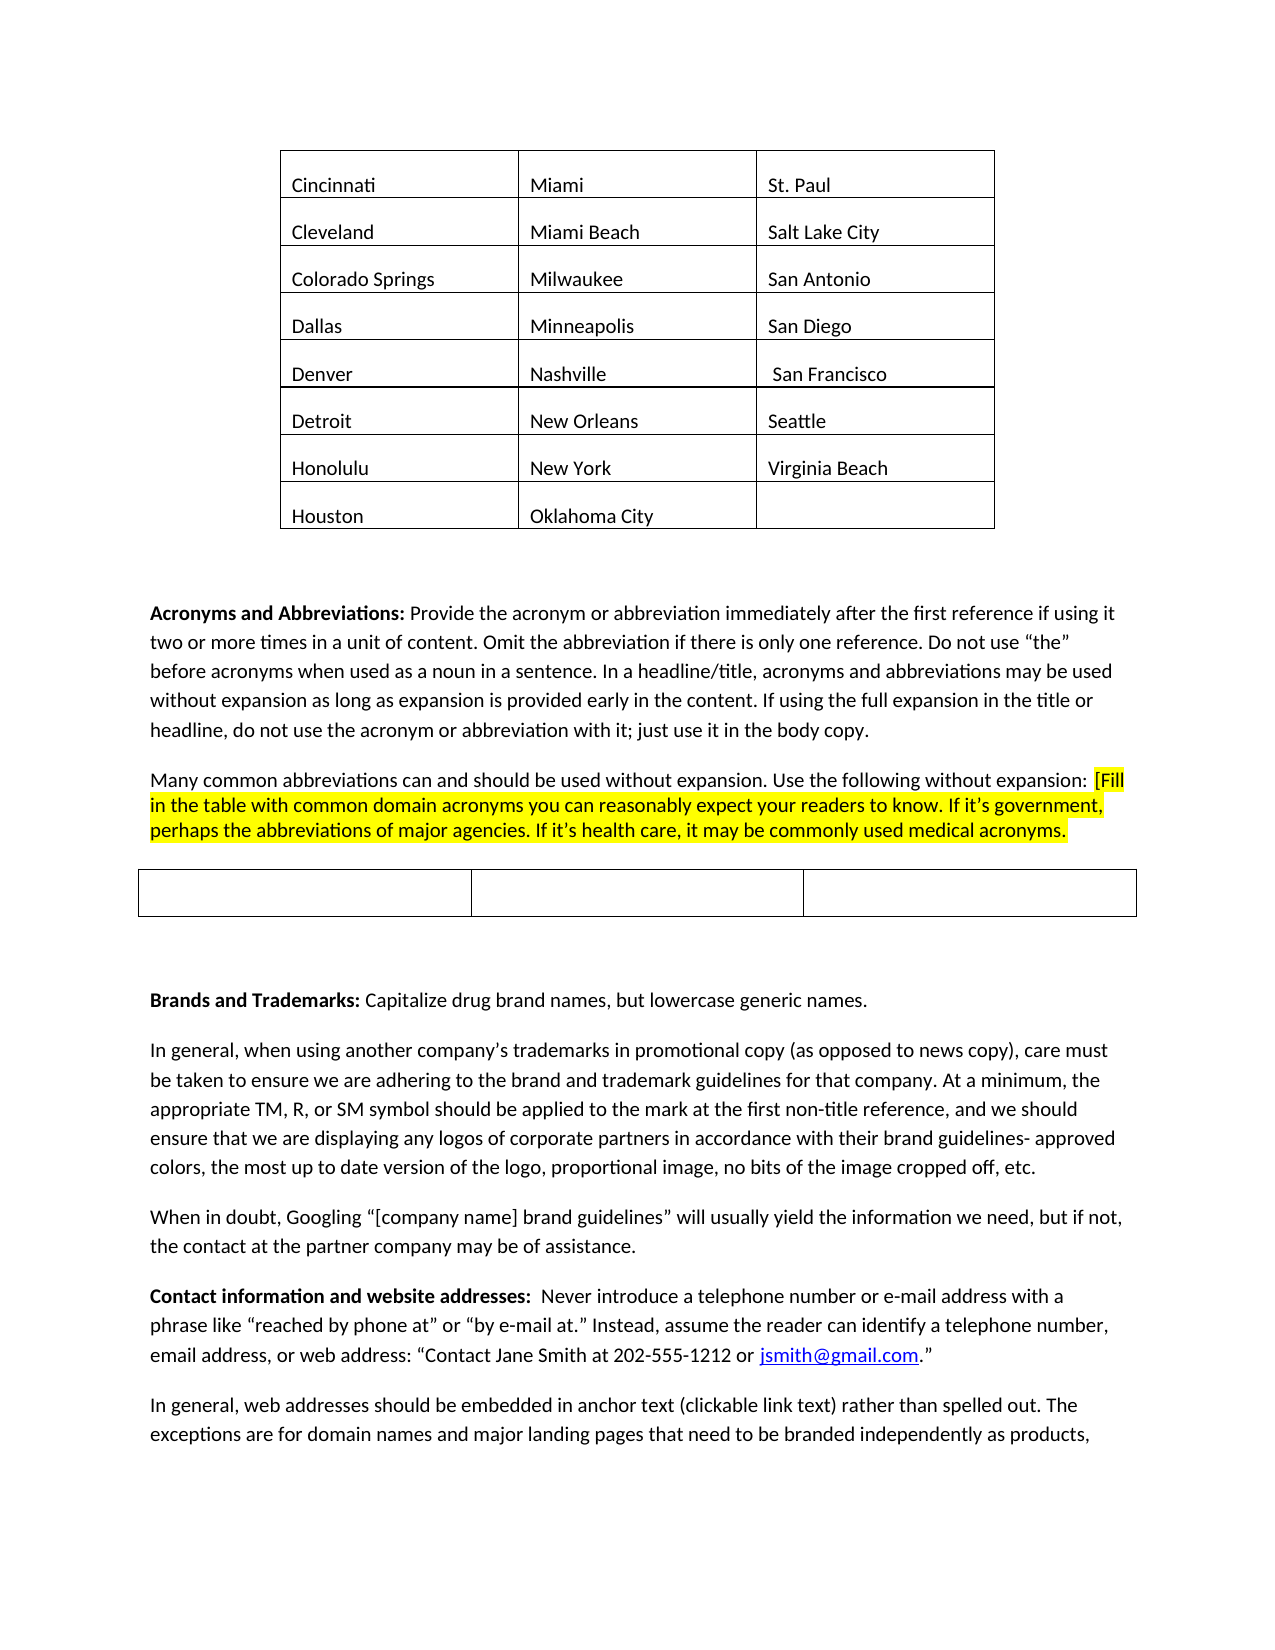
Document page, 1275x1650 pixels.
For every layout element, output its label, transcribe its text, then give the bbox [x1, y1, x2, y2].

table_cell [757, 482, 994, 528]
text In general, when using another company’s trademarks in promotional copy (as opposed to news copy), care must be taken to ensure we are adhering to the brand and trademark guidelines for that company. At a minimum, the appropriate TM, R, or SM symbol should be applied to the mark at the first non-title reference, and we should ensure that we are displaying any logos of corporate partners in accordance with their brand guidelines- approved colors, the most up to date version of the logo, proportional image, no bits of the image cropped off, etc. [150, 1038, 1125, 1180]
table_cell San Francisco [757, 340, 994, 386]
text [150, 1392, 1125, 1446]
table_cell Denver [281, 340, 518, 386]
table_cell Honolulu [281, 435, 518, 481]
text Contact information and website addresses: Never introduce a telephone number or e-mail address with a phrase like “reached by phone at” or “by e-mail at.” Instead, assume the reader can identify a telephone number, email address, or web address: “Contact Jane Smith at 202-555-1212 or jsmith@gmail.com.” [150, 1283, 1125, 1367]
table_cell New Orleans [519, 388, 756, 434]
table_cell Miami [519, 151, 756, 197]
table_cell Seattle [757, 388, 994, 434]
table_cell St. Paul [757, 151, 994, 197]
text Brands and Trademarks: Capitalize drug brand names, but lowercase generic names. [150, 988, 1125, 1013]
table_cell Houston [281, 482, 518, 528]
table_cell Cleveland [281, 198, 518, 244]
table_cell Minneapolis [519, 293, 756, 339]
text When in doubt, Googling “[company name] brand guidelines” will usually yield the information we need, but if not, the contact at the partner company may be of assistance. [150, 1204, 1125, 1259]
table_cell Milwaukee [519, 246, 756, 292]
text Acronyms and Abbreviations: Provide the acronym or abbreviation immediately after the first reference if using it two or more times in a unit of content. Omit the abbreviation if there is only one reference. Do not use “the” before acronyms when used as a noun in a sentence. In a headline/title, acronyms and abbreviations may be used without expansion as long as expansion is provided early in the content. If using the full expansion in the title or headline, do not use the acronym or abbreviation with it; just use it in the body copy. [150, 600, 1125, 742]
table_cell Cincinnati [281, 151, 518, 197]
table_header [804, 870, 1136, 916]
table_cell New York [519, 435, 756, 481]
text Many common abbreviations can and should be used without expansion. Use the following without expansion: [Fill in the table with common domain acronyms you can reasonably expect your readers to know. If it’s government, perhaps the abbreviations of major agencies. If it’s health care, it may be commonly used medical acronyms. [150, 767, 1125, 868]
table_header [472, 870, 803, 916]
table_cell Detroit [281, 388, 518, 434]
table_cell San Antonio [757, 246, 994, 292]
table_header [139, 870, 471, 916]
table_cell Virginia Beach [757, 435, 994, 481]
table_cell Dallas [281, 293, 518, 339]
table_cell Miami Beach [519, 198, 756, 244]
table_cell Salt Lake City [757, 198, 994, 244]
table_cell Oklahoma City [519, 482, 756, 528]
table_cell Nashville [519, 340, 756, 386]
table_cell Colorado Springs [281, 246, 518, 292]
table_cell San Diego [757, 293, 994, 339]
